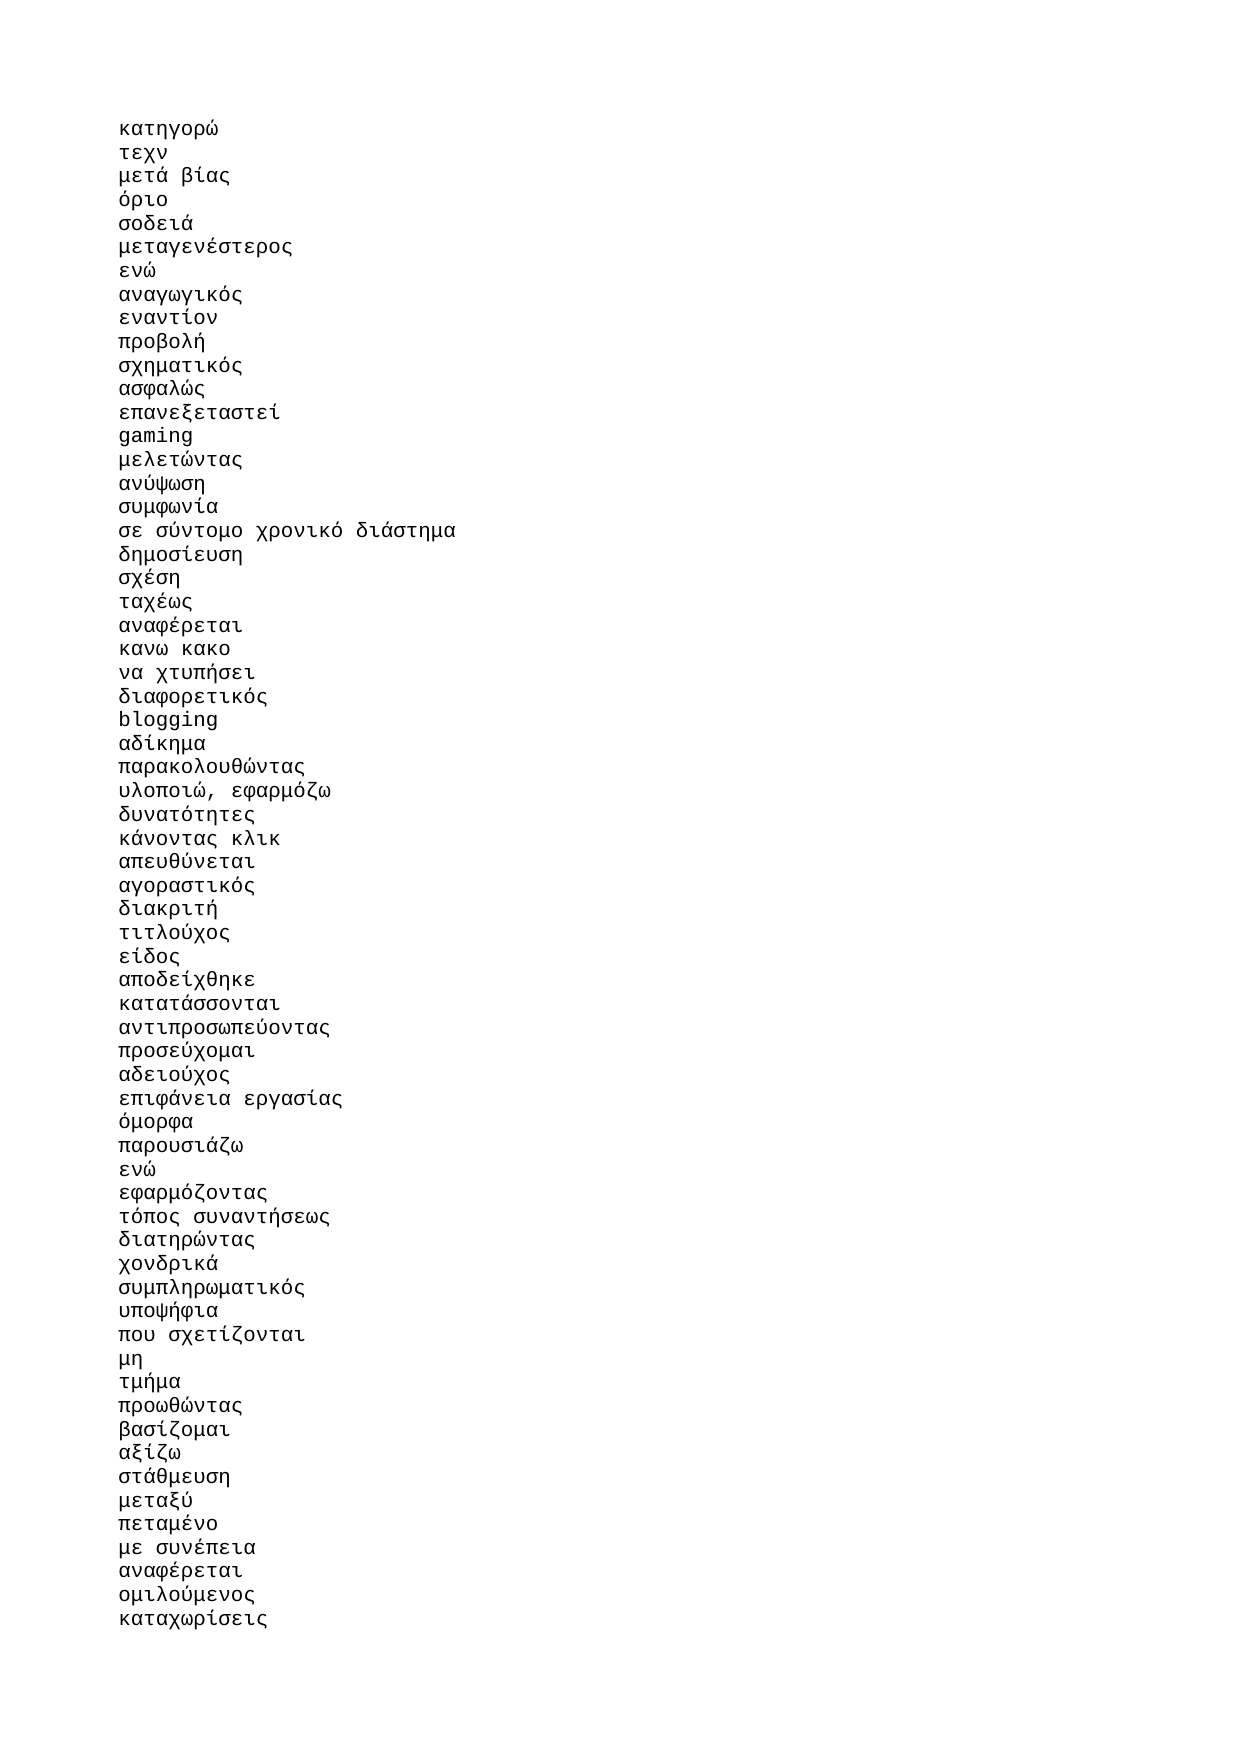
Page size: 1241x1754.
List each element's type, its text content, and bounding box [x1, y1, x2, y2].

text μεταξύ [118, 1489, 1122, 1513]
text αγοραστικός [118, 875, 1122, 898]
text προσεύχομαι [118, 1040, 1122, 1064]
text δυνατότητες [118, 804, 1122, 827]
text διατηρώντας [118, 1229, 1122, 1253]
text αποδείχθηκε [118, 969, 1122, 993]
text κανω κακο [118, 638, 1122, 662]
text ενώ [118, 260, 1122, 284]
text με συνέπεια [118, 1537, 1122, 1561]
text αδίκημα [118, 733, 1122, 757]
text μη [118, 1348, 1122, 1371]
text προωθώντας [118, 1395, 1122, 1419]
text αδειούχος [118, 1064, 1122, 1088]
text αναφέρεται [118, 615, 1122, 638]
text gaming [118, 426, 1122, 449]
text εφαρμόζοντας [118, 1182, 1122, 1206]
text αναγωγικός [118, 284, 1122, 307]
text blogging [118, 709, 1122, 733]
text μετά βίας [118, 165, 1122, 189]
text απευθύνεται [118, 851, 1122, 875]
text τόπος συναντήσεως [118, 1206, 1122, 1229]
text καταχωρίσεις [118, 1608, 1122, 1631]
text προβολή [118, 331, 1122, 354]
text κατηγορώ [118, 118, 1122, 142]
text μελετώντας [118, 449, 1122, 473]
text υποψήφια [118, 1300, 1122, 1324]
text ομιλούμενος [118, 1584, 1122, 1608]
text εναντίον [118, 307, 1122, 331]
text πεταμένο [118, 1513, 1122, 1537]
text όμορφα [118, 1111, 1122, 1135]
text ανύψωση [118, 473, 1122, 496]
text υλοποιώ, εφαρμόζω [118, 780, 1122, 804]
text συμφωνία [118, 496, 1122, 520]
text διαφορετικός [118, 686, 1122, 709]
text τμήμα [118, 1371, 1122, 1395]
text να χτυπήσει [118, 662, 1122, 686]
text αξίζω [118, 1442, 1122, 1466]
text τεχν [118, 142, 1122, 165]
text ενώ [118, 1158, 1122, 1182]
text στάθμευση [118, 1466, 1122, 1489]
text σε σύντομο χρονικό διάστημα [118, 520, 1122, 544]
text δημοσίευση [118, 544, 1122, 567]
text αναφέρεται [118, 1561, 1122, 1584]
text κατατάσσονται [118, 993, 1122, 1017]
text συμπληρωματικός [118, 1277, 1122, 1300]
text μεταγενέστερος [118, 236, 1122, 260]
text διακριτή [118, 898, 1122, 922]
text ταχέως [118, 591, 1122, 615]
text σοδειά [118, 213, 1122, 236]
text ασφαλώς [118, 378, 1122, 402]
text κάνοντας κλικ [118, 827, 1122, 851]
text παρουσιάζω [118, 1135, 1122, 1158]
text τιτλούχος [118, 922, 1122, 946]
text επανεξεταστεί [118, 402, 1122, 426]
text παρακολουθώντας [118, 757, 1122, 780]
text σχηματικός [118, 354, 1122, 378]
text είδος [118, 946, 1122, 969]
text που σχετίζονται [118, 1324, 1122, 1348]
text βασίζομαι [118, 1419, 1122, 1442]
text επιφάνεια εργασίας [118, 1088, 1122, 1111]
text αντιπροσωπεύοντας [118, 1017, 1122, 1040]
text χονδρικά [118, 1253, 1122, 1277]
text όριο [118, 189, 1122, 213]
text σχέση [118, 567, 1122, 591]
